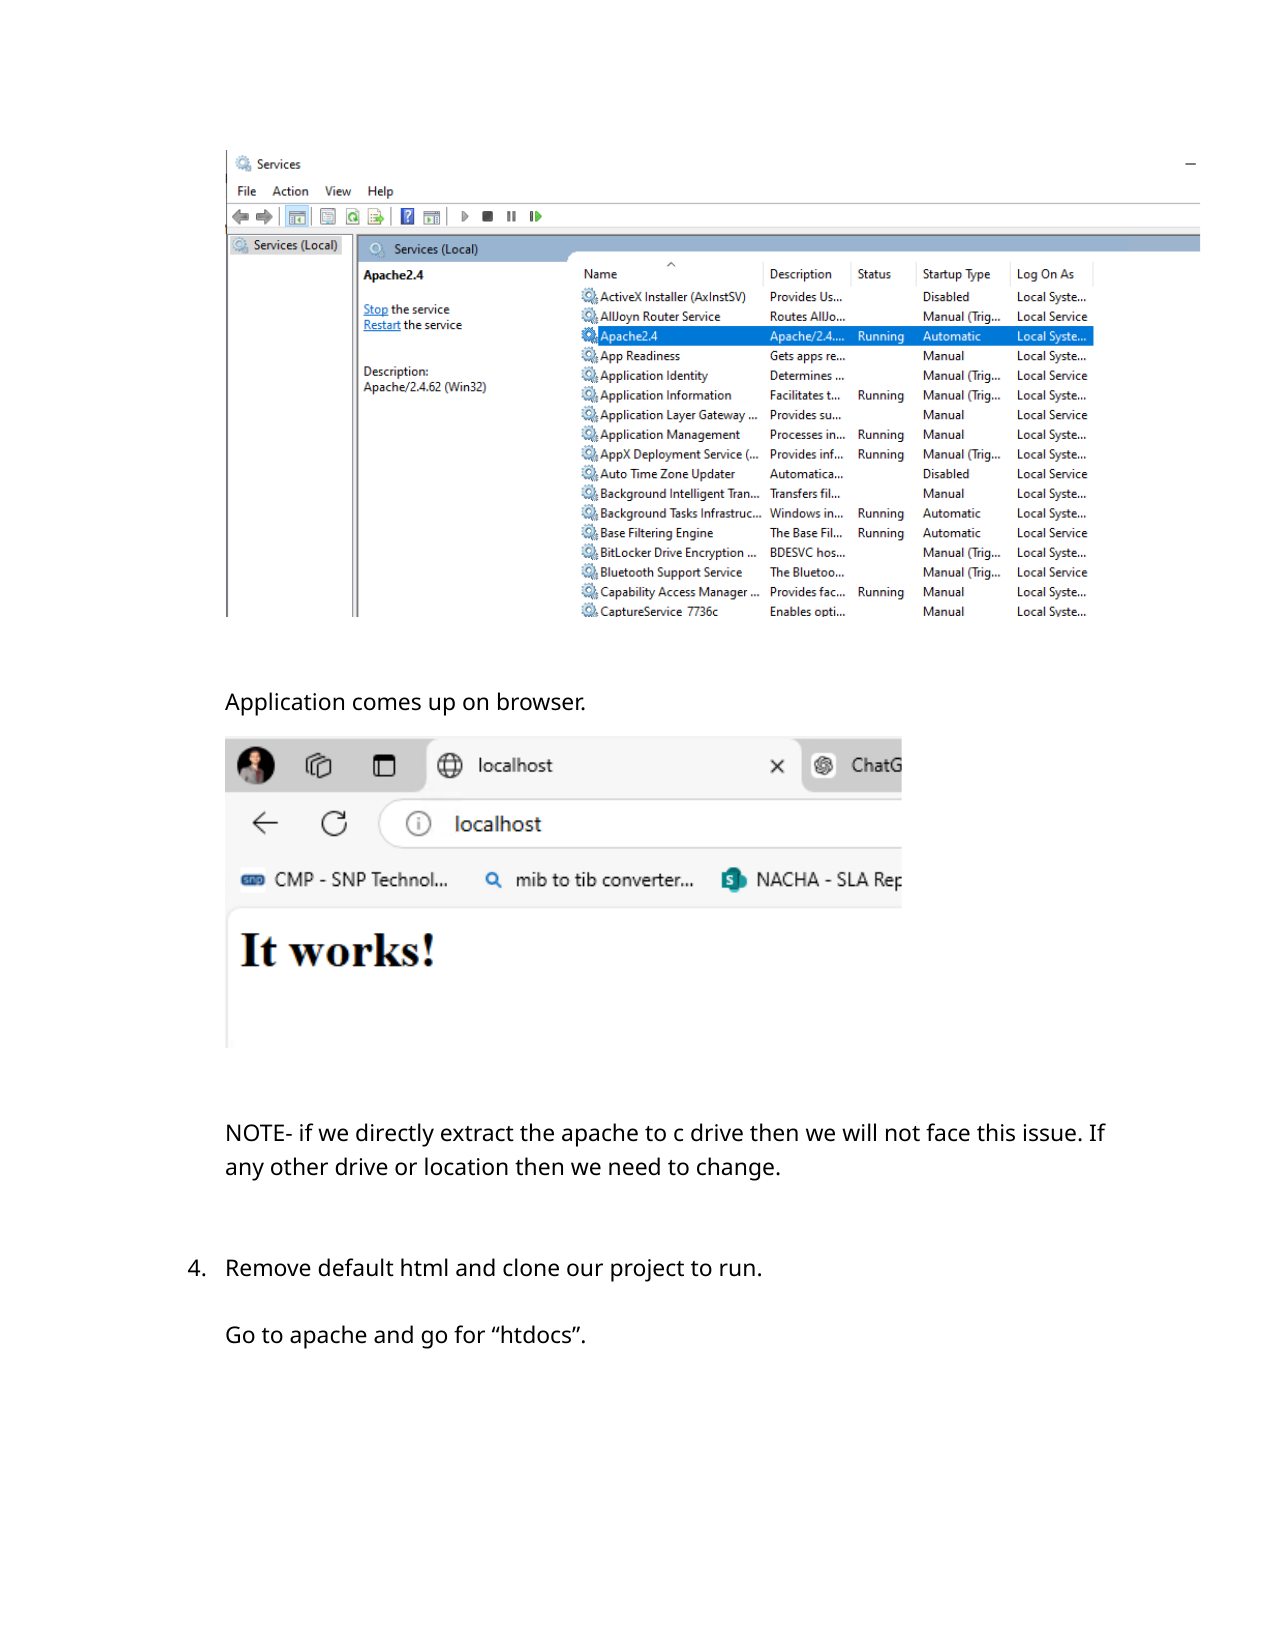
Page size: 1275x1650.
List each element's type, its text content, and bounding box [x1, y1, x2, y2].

list Remove default html and clone our project to run. [187, 1252, 1125, 1283]
picture [225, 736, 902, 1048]
text NOTE- if we directly extract the apache to c drive then we will not face this issue. If any other drive or location then we need to change. [225, 1117, 1125, 1182]
list Go to apache and go for “htdocs”. [225, 1319, 1125, 1351]
text Application comes up on browser. [225, 686, 1125, 718]
picture [225, 150, 1200, 617]
